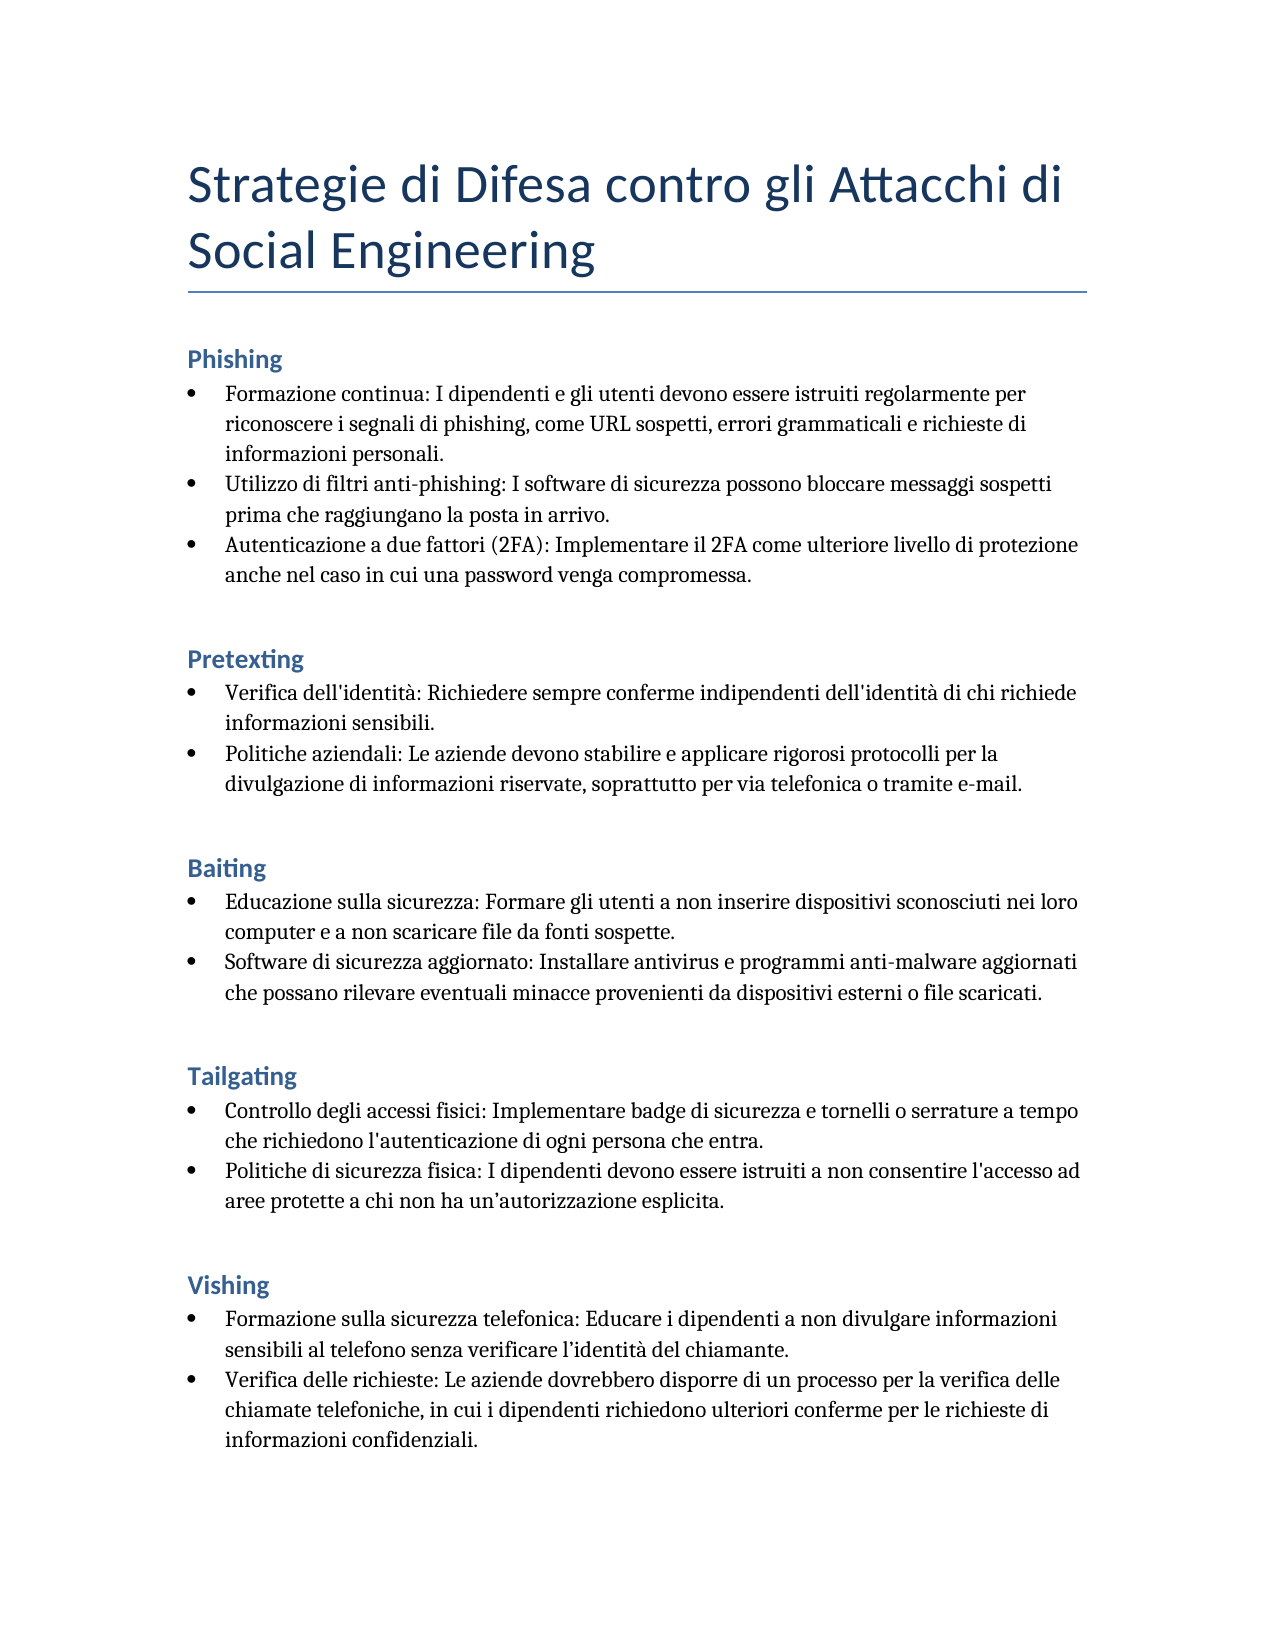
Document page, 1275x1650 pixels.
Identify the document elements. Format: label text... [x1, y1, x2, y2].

subtitle Baiting [187, 851, 1087, 884]
list Utilizzo di filtri anti-phishing: I software di sicurezza possono bloccare messaggi sospetti prima che raggiungano la posta in arrivo. [187, 471, 1087, 528]
list Educazione sulla sicurezza: Formare gli utenti a non inserire dispositivi sconosciuti nei loro computer e a non scaricare file da fonti sospette. [187, 889, 1087, 945]
subtitle Vishing [187, 1268, 1087, 1301]
list Verifica delle richieste: Le aziende dovrebbero disporre di un processo per la verifica delle chiamate telefoniche, in cui i dipendenti richiedono ulteriori conferme per le richieste di informazioni confidenziali. [187, 1367, 1087, 1453]
subtitle Tailgating [187, 1059, 1087, 1093]
list Politiche di sicurezza fisica: I dipendenti devono essere istruiti a non consentire l'accesso ad aree protette a chi non ha un’autorizzazione esplicita. [187, 1158, 1087, 1214]
list Formazione sulla sicurezza telefonica: Educare i dipendenti a non divulgare informazioni sensibili al telefono senza verificare l’identità del chiamante. [187, 1306, 1087, 1363]
list Autenticazione a due fattori (2FA): Implementare il 2FA come ulteriore livello di protezione anche nel caso in cui una password venga compromessa. [187, 532, 1087, 588]
list Formazione continua: I dipendenti e gli utenti devono essere istruiti regolarmente per riconoscere i segnali di phishing, come URL sospetti, errori grammaticali e richieste di informazioni personali. [187, 381, 1087, 467]
title Strategie di Difesa contro gli Attacchi di Social Engineering [187, 150, 1087, 293]
list Verifica dell'identità: Richiedere sempre conferme indipendenti dell'identità di chi richiede informazioni sensibili. [187, 680, 1087, 737]
subtitle Pretexting [187, 642, 1087, 675]
list Controllo degli accessi fisici: Implementare badge di sicurezza e tornelli o serrature a tempo che richiedono l'autenticazione di ogni persona che entra. [187, 1097, 1087, 1154]
subtitle Phishing [187, 343, 1087, 376]
list Software di sicurezza aggiornato: Installare antivirus e programmi anti-malware aggiornati che possano rilevare eventuali minacce provenienti da dispositivi esterni o file scaricati. [187, 949, 1087, 1006]
list Politiche aziendali: Le aziende devono stabilire e applicare rigorosi protocolli per la divulgazione di informazioni riservate, soprattutto per via telefonica o tramite e-mail. [187, 740, 1087, 797]
